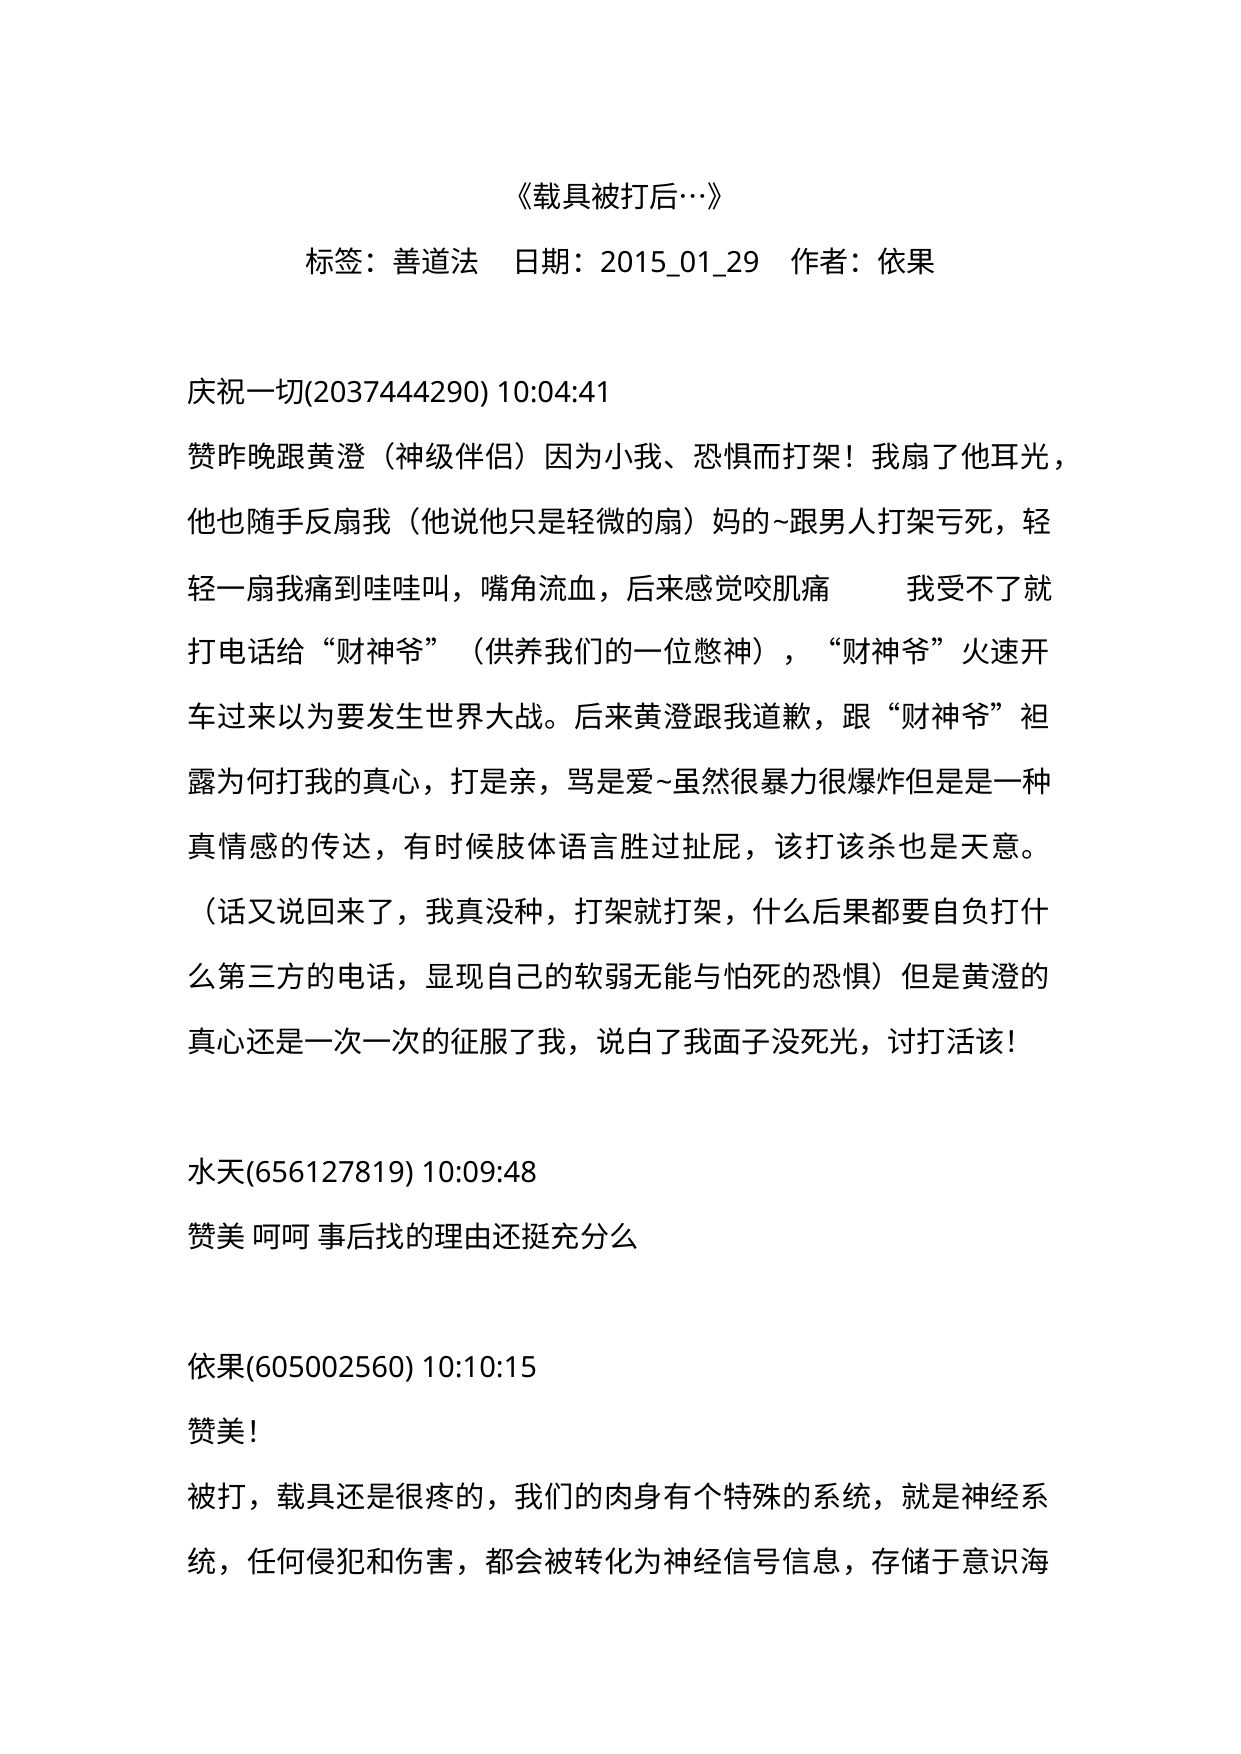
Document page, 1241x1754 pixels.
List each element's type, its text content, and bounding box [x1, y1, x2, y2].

text 标签：善道法 日期：2015_01_29 作者：依果 [187, 227, 1053, 292]
text 《载具被打后…》 [187, 162, 1053, 227]
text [187, 357, 1053, 1592]
